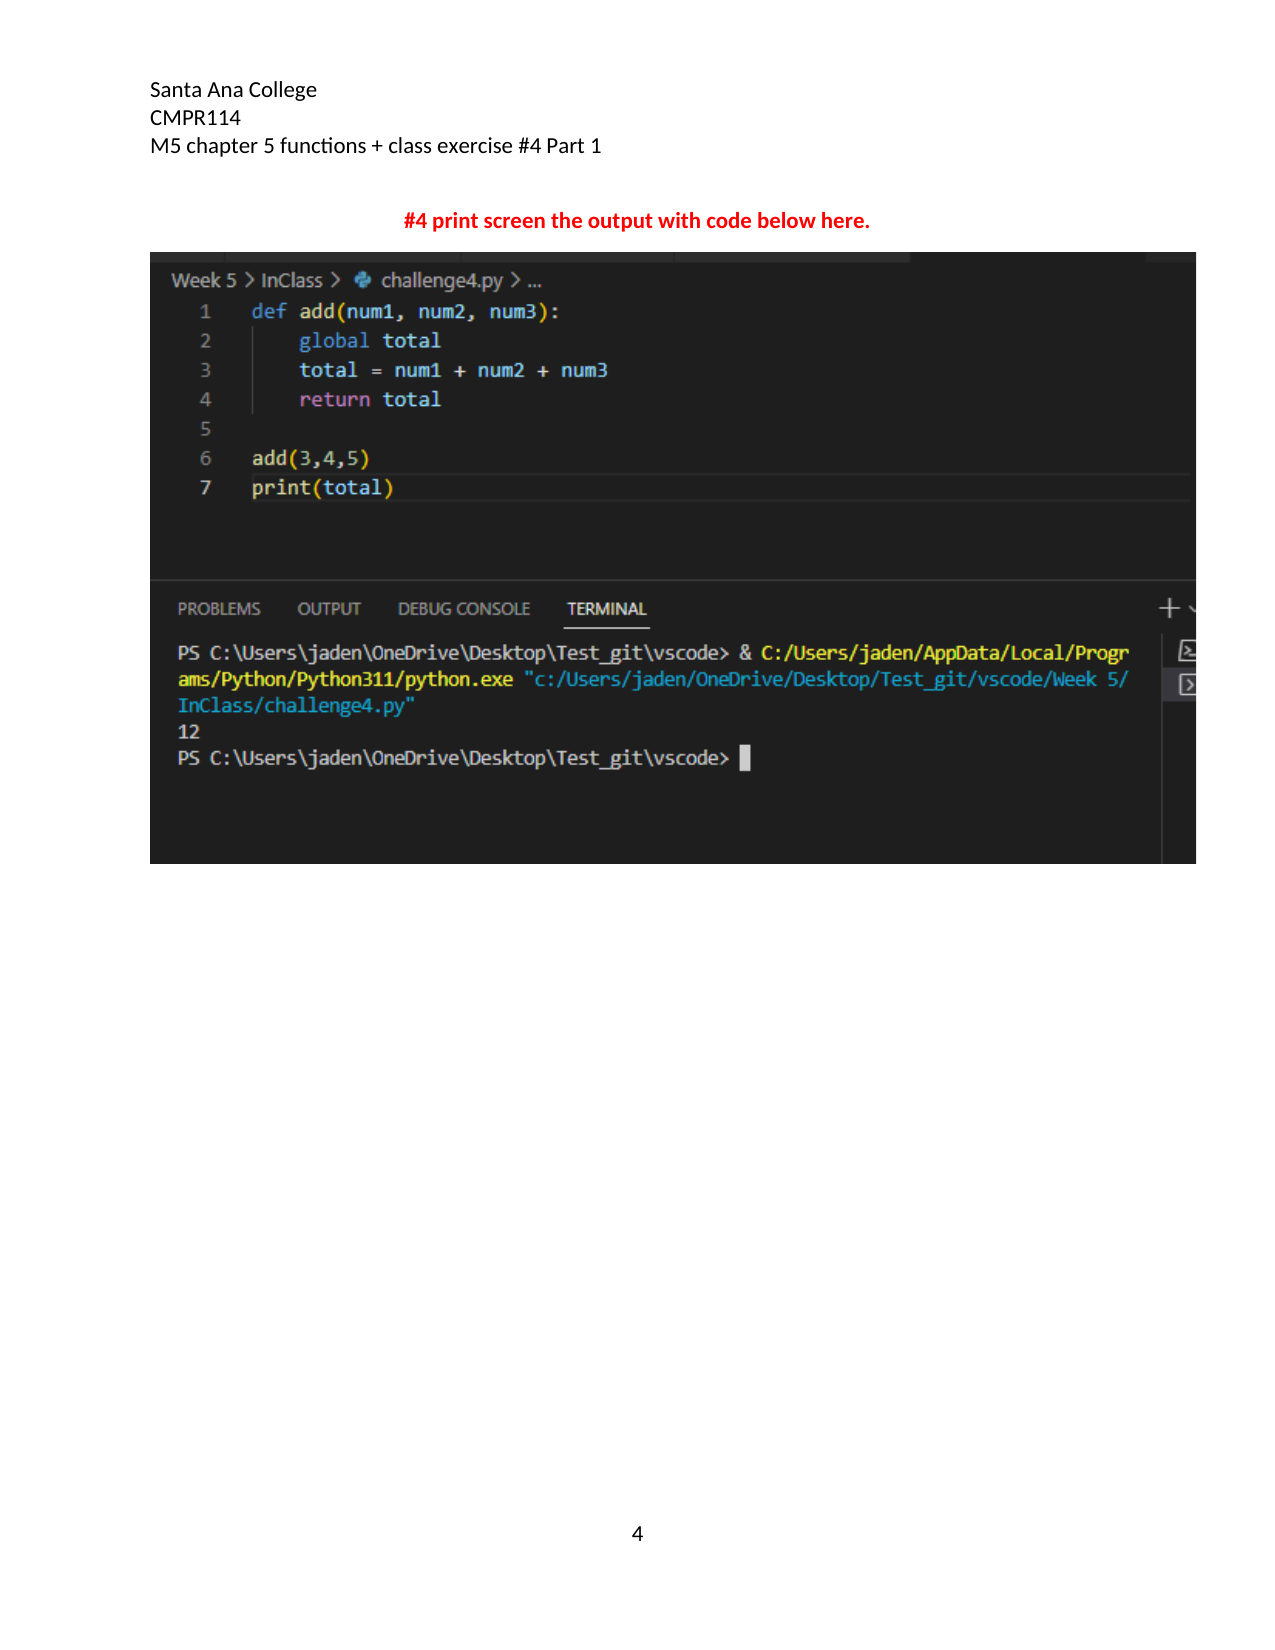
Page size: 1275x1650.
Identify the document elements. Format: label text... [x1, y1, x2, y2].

text #4 print screen the output with code below here. [150, 206, 1125, 234]
picture [150, 252, 1197, 864]
